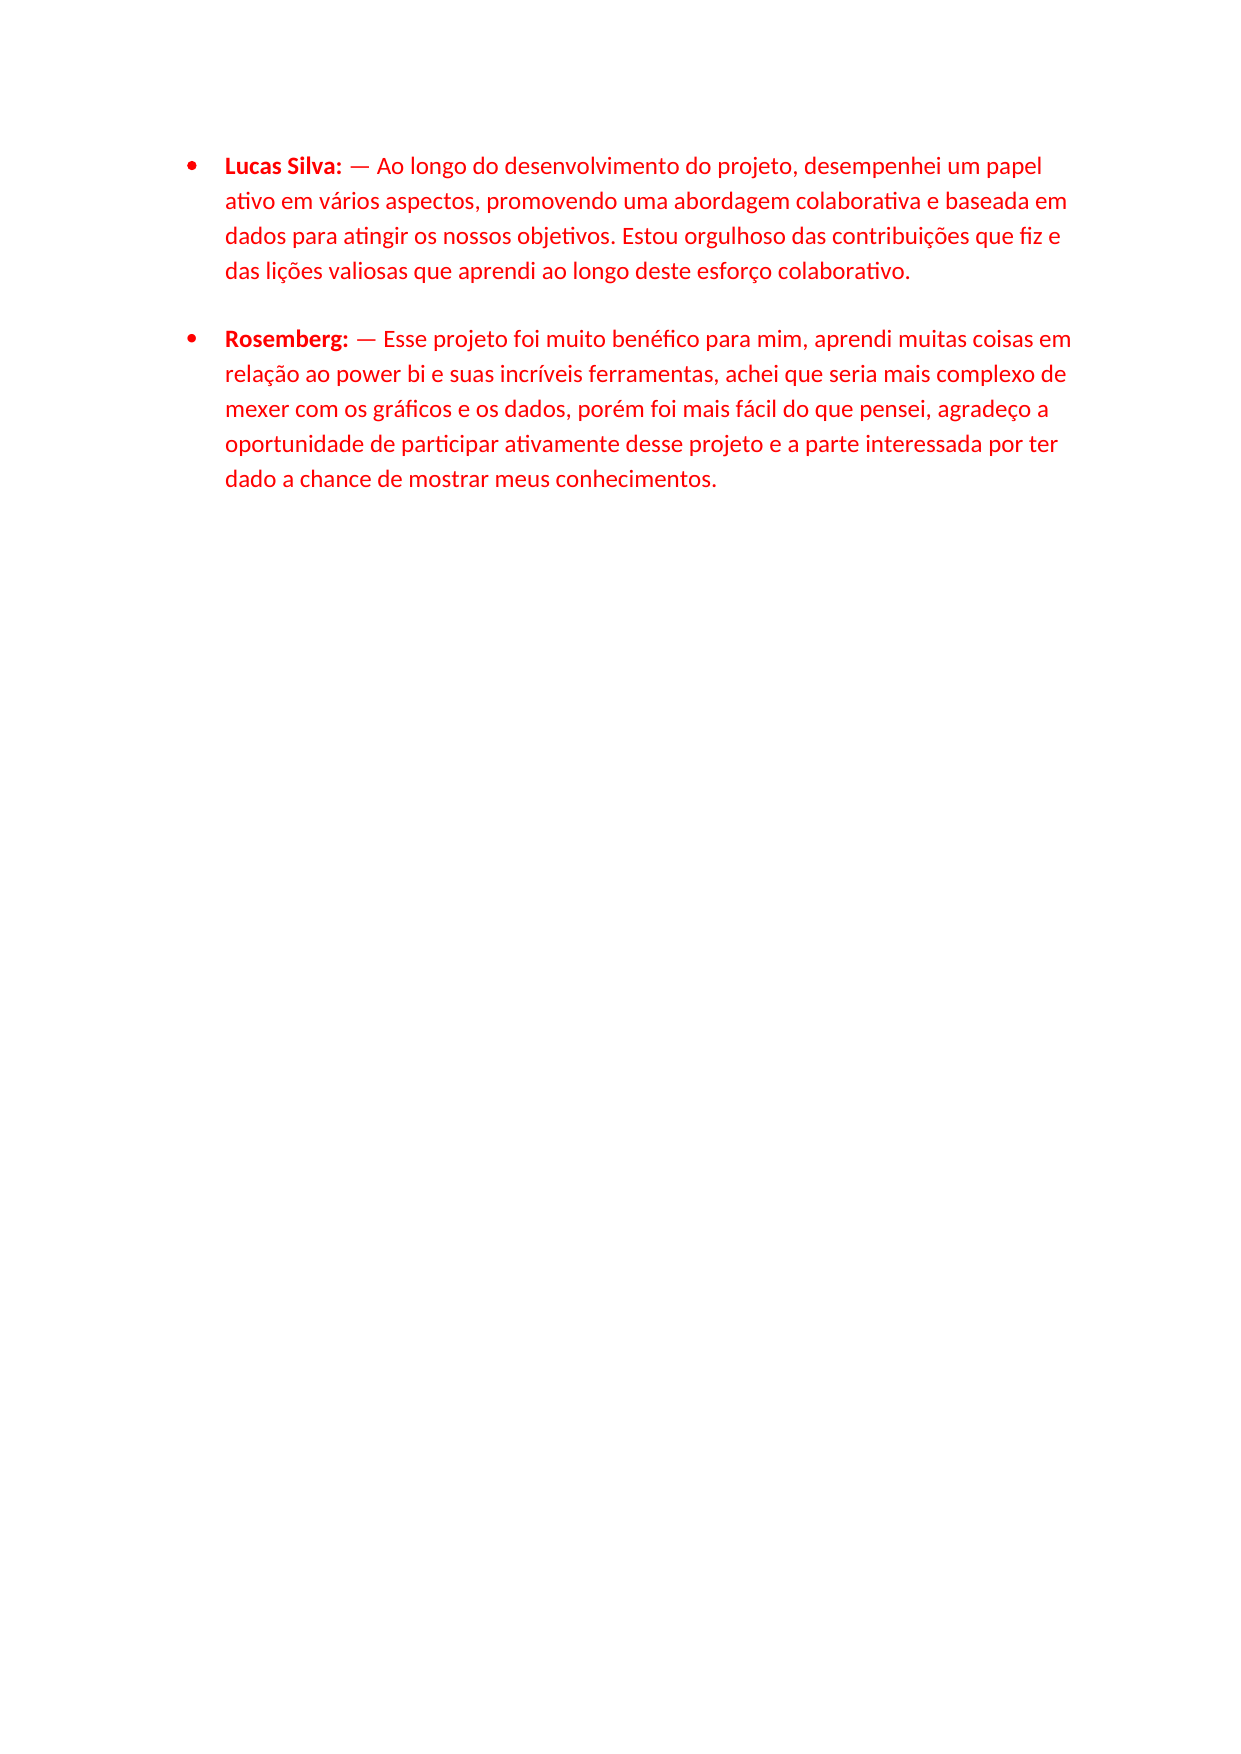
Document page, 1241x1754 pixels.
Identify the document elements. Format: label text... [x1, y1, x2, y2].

list Lucas Silva: — Ao longo do desenvolvimento do projeto, desempenhei um papel ativo em vários aspectos, promovendo uma abordagem colaborativa e baseada em dados para atingir os nossos objetivos. Estou orgulhoso das contribuições que fiz e das lições valiosas que aprendi ao longo deste esforço colaborativo. [187, 150, 1090, 286]
list Rosemberg: — Esse projeto foi muito benéfico para mim, aprendi muitas coisas em relação ao power bi e suas incríveis ferramentas, achei que seria mais complexo de mexer com os gráficos e os dados, porém foi mais fácil do que pensei, agradeço a oportunidade de participar ativamente desse projeto e a parte interessada por ter dado a chance de mostrar meus conhecimentos. [187, 323, 1090, 493]
